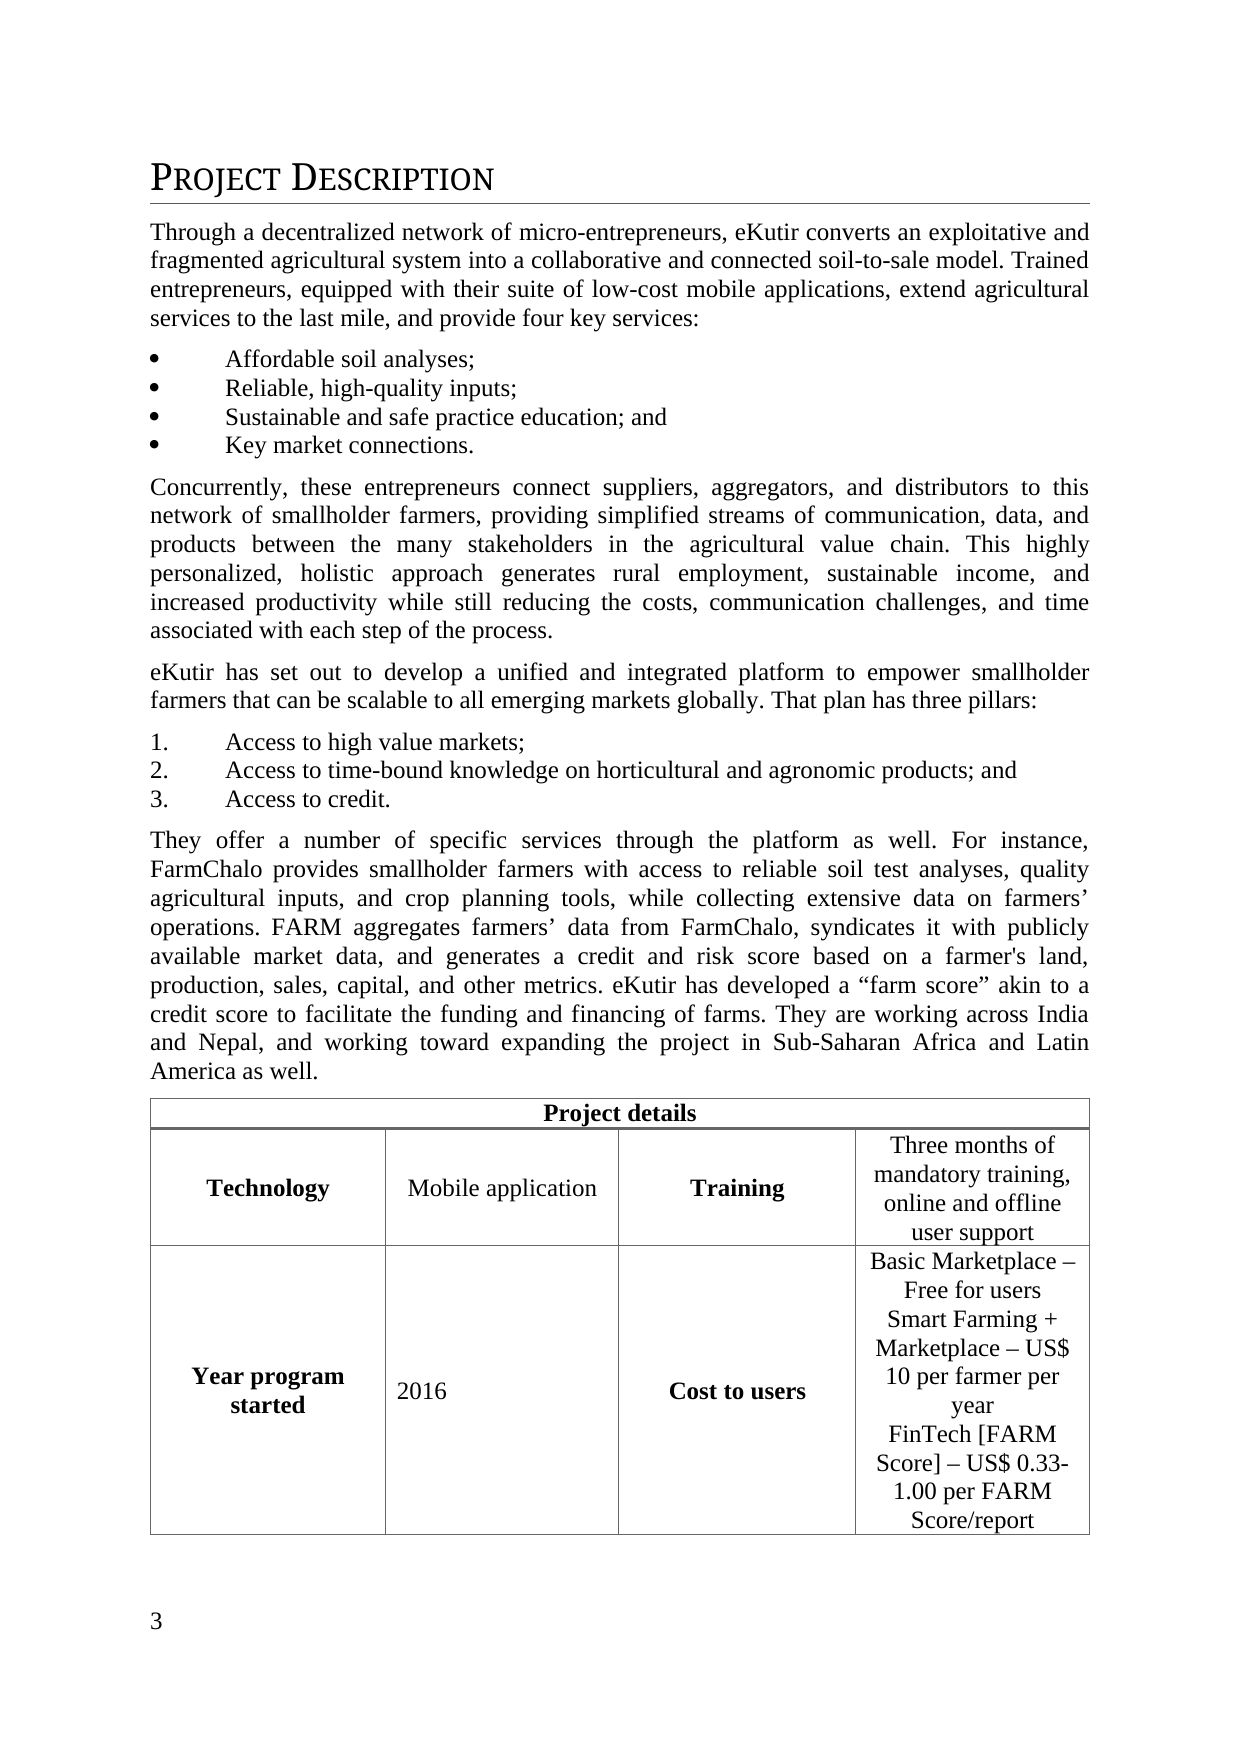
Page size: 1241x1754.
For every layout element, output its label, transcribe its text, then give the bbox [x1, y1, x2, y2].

table_cell Technology [151, 1130, 385, 1245]
table_cell Cost to users [619, 1246, 855, 1534]
list Sustainable and safe practice education; and [150, 402, 1090, 430]
table_cell Mobile application [386, 1130, 618, 1245]
table_cell 2016 [386, 1246, 618, 1534]
list Key market connections. [150, 430, 1090, 459]
text Through a decentralized network of micro-entrepreneurs, eKutir converts an exploitative and fragmented agricultural system into a collaborative and connected soil-to-sale model. Trained entrepreneurs, equipped with their suite of low-cost mobile applications, extend agricultural services to the last mile, and provide four key services: [150, 217, 1090, 332]
table_cell Training [619, 1130, 855, 1245]
text They offer a number of specific services through the platform as well. For instance, FarmChalo provides smallholder farmers with access to reliable soil test analyses, quality agricultural inputs, and crop planning tools, while collecting extensive data on farmers’ operations. FARM aggregates farmers’ data from FarmChalo, syndicates it with publicly available market data, and generates a credit and risk score based on a farmer's land, production, sales, capital, and other metrics. eKutir has developed a “farm score” akin to a credit score to facilitate the funding and financing of farms. They are working across India and Nepal, and working toward expanding the project in Sub-Saharan Africa and Latin America as well. [150, 825, 1090, 1085]
list Access to high value markets; [150, 727, 1090, 755]
text Concurrently, these entrepreneurs connect suppliers, aggregators, and distributors to this network of smallholder farmers, providing simplified streams of communication, data, and products between the many stakeholders in the agricultural value chain. This highly personalized, holistic approach generates rural employment, sustainable income, and increased productivity while still reducing the costs, communication challenges, and time associated with each step of the process. [150, 472, 1090, 644]
table_cell Three months of mandatory training, online and offline user support [856, 1130, 1089, 1245]
list Access to time-bound knowledge on horticultural and agronomic products; and [150, 755, 1090, 784]
list Affordable soil analyses; [150, 344, 1090, 373]
list Access to credit. [150, 784, 1090, 813]
table_cell Year program started [151, 1246, 385, 1534]
table_header Project details [151, 1099, 1089, 1127]
table_cell Basic Marketplace – Free for users Smart Farming + Marketplace – US$ 10 per farmer per year FinTech [FARM Score] – US$ 0.33-1.00 per FARM Score/report [856, 1246, 1089, 1534]
text eKutir has set out to develop a unified and integrated platform to empower smallholder farmers that can be scalable to all emerging markets globally. That plan has three pillars: [150, 657, 1090, 714]
list Reliable, high-quality inputs; [150, 373, 1090, 402]
subtitle Project Description [150, 150, 1090, 203]
